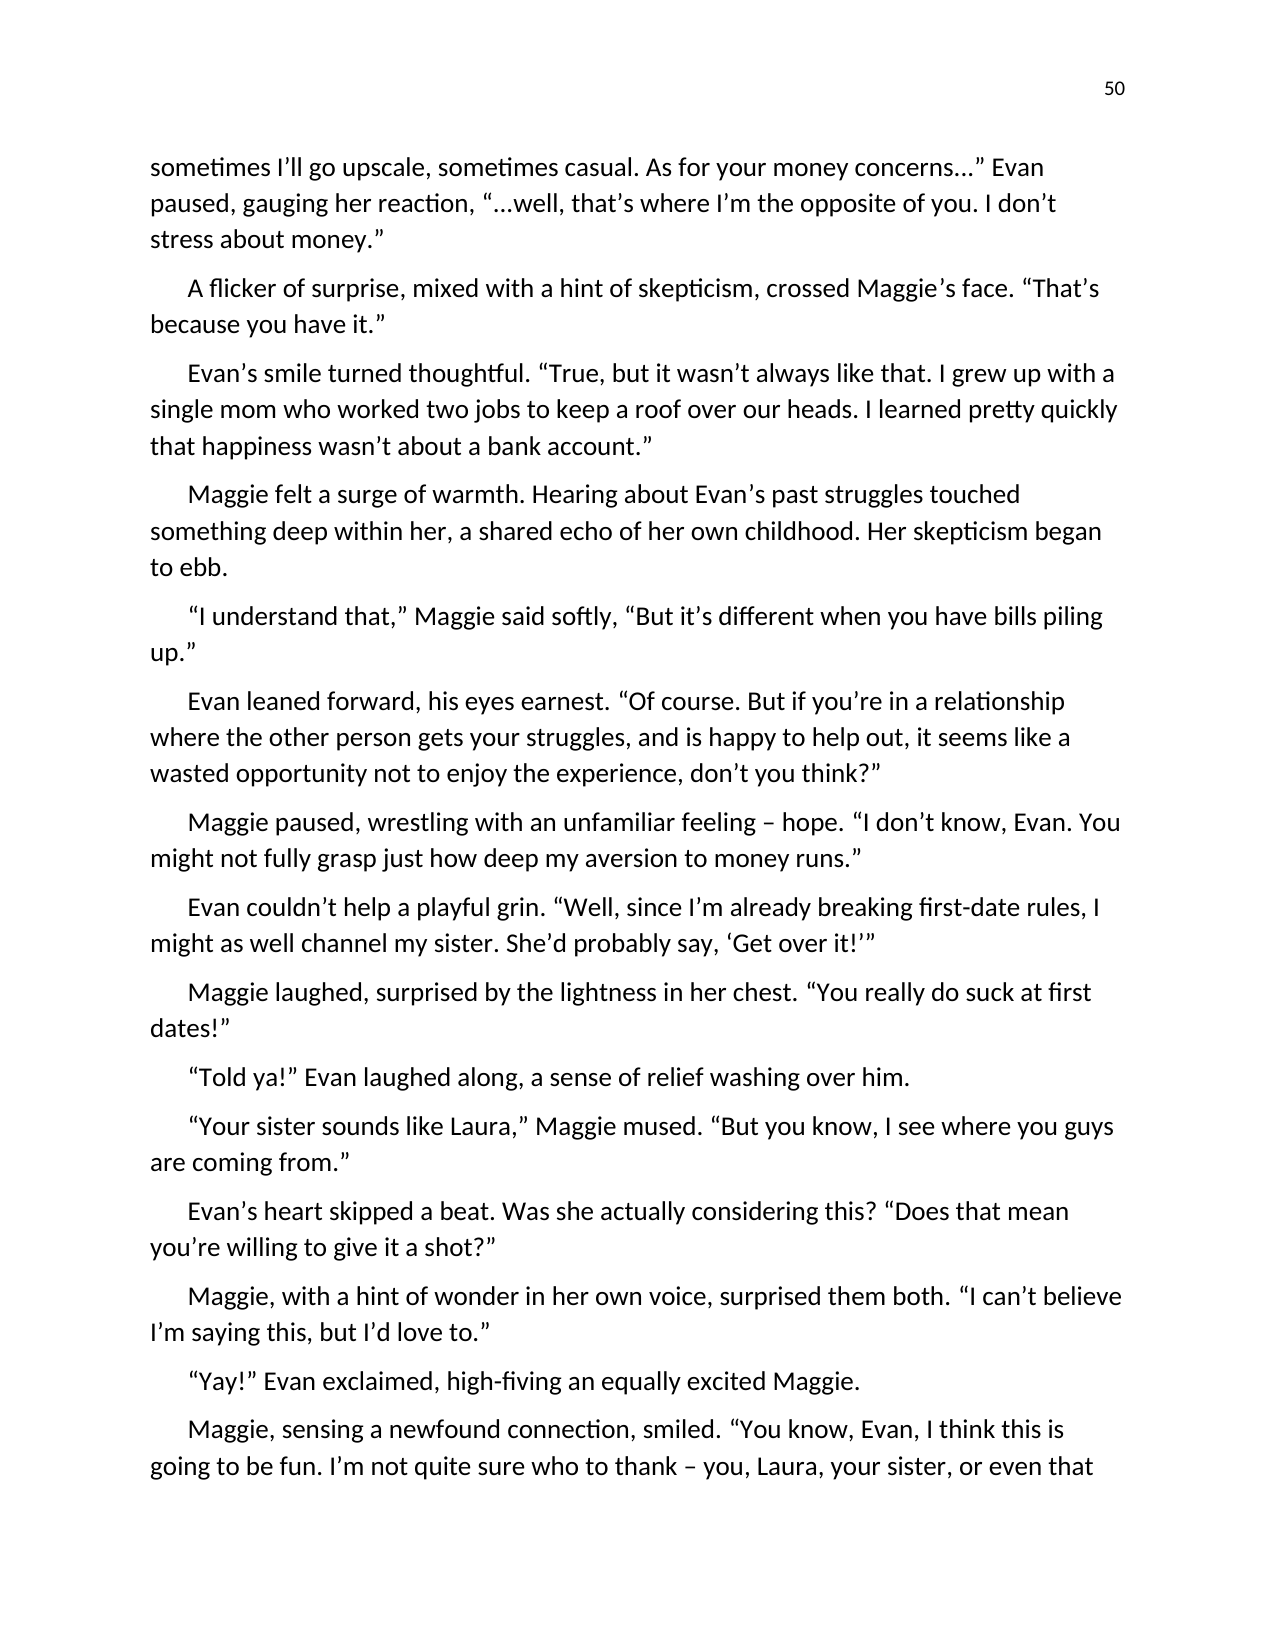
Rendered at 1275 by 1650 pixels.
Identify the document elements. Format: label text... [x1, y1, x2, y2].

text Maggie, with a hint of wonder in her own voice, surprised them both. “I can’t believe I’m saying this, but I’d love to.” [150, 1279, 1125, 1348]
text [150, 150, 1125, 256]
text Maggie paused, wrestling with an unfamiliar feeling – hope. “I don’t know, Evan. You might not fully grasp just how deep my aversion to money runs.” [150, 805, 1125, 874]
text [150, 1412, 1125, 1482]
text Maggie felt a surge of warmth. Hearing about Evan’s past struggles touched something deep within her, a shared echo of her own childhood. Her skepticism began to ebb. [150, 477, 1125, 583]
text A flicker of surprise, mixed with a hint of skepticism, crossed Maggie’s face. “That’s because you have it.” [150, 271, 1125, 341]
text Evan couldn’t help a playful grin. “Well, since I’m already breaking first-date rules, I might as well channel my sister. She’d probably say, ‘Get over it!’” [150, 890, 1125, 959]
text “Yay!” Evan exclaimed, high-fiving an equally excited Maggie. [150, 1364, 1125, 1397]
text Evan’s smile turned thoughtful. “True, but it wasn’t always like that. I grew up with a single mom who worked two jobs to keep a roof over our heads. I learned pretty quickly that happiness wasn’t about a bank account.” [150, 356, 1125, 462]
text Maggie laughed, surprised by the lightness in her chest. “You really do suck at first dates!” [150, 975, 1125, 1044]
text “I understand that,” Maggie said softly, “But it’s different when you have bills piling up.” [150, 599, 1125, 668]
text Evan’s heart skipped a beat. Was she actually considering this? “Does that mean you’re willing to give it a shot?” [150, 1194, 1125, 1263]
text “Your sister sounds like Laura,” Maggie mused. “But you know, I see where you guys are coming from.” [150, 1109, 1125, 1178]
text Evan leaned forward, his eyes earnest. “Of course. But if you’re in a relationship where the other person gets your struggles, and is happy to help out, it seems like a wasted opportunity not to enjoy the experience, don’t you think?” [150, 684, 1125, 789]
text “Told ya!” Evan laughed along, a sense of relief washing over him. [150, 1060, 1125, 1093]
